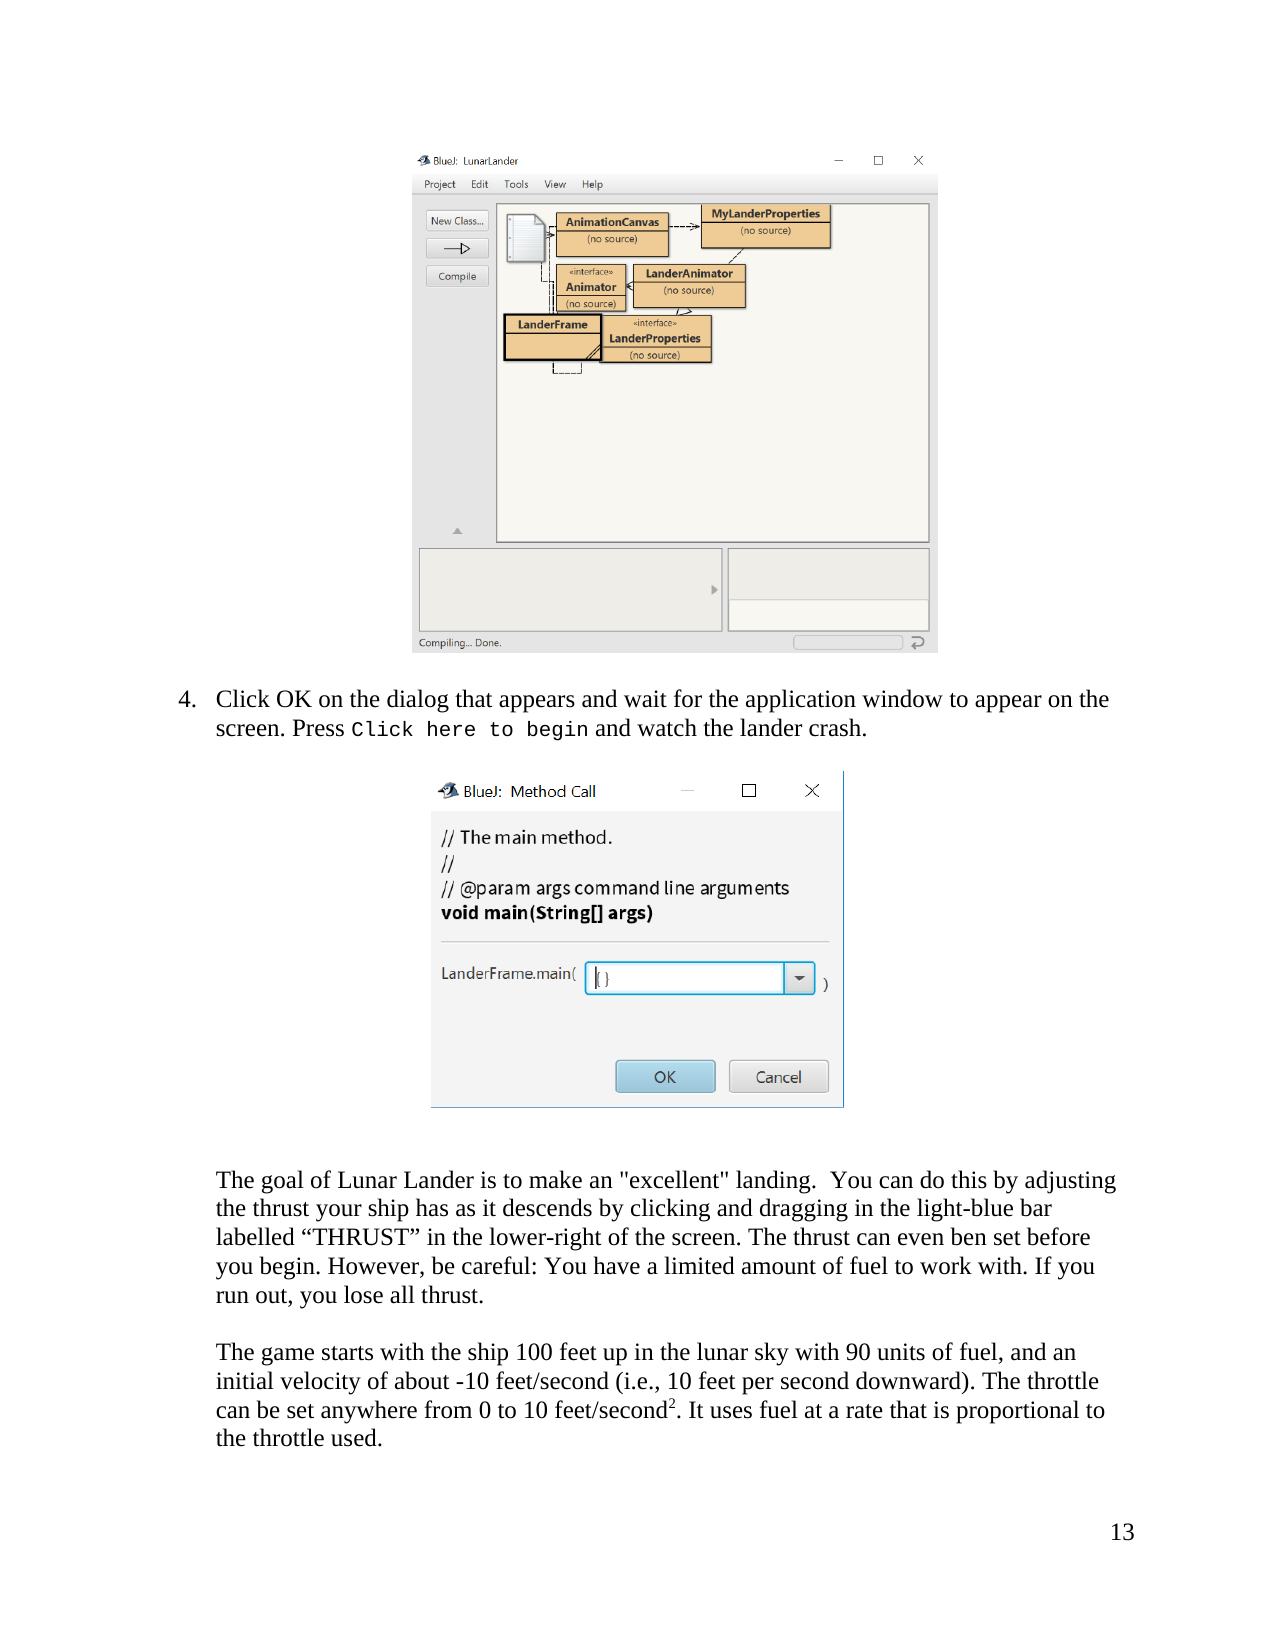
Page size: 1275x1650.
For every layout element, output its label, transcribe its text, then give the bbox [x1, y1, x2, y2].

text The game starts with the ship 100 feet up in the lunar sky with 90 units of fuel, and an initial velocity of about -10 feet/second (i.e., 10 feet per second downward). The throttle can be set anywhere from 0 to 10 feet/second2. It uses fuel at a rate that is proportional to the throttle used. [216, 1337, 1134, 1452]
picture [412, 150, 938, 653]
text The goal of Lunar Lander is to make an "excellent" landing. You can do this by adjusting the thrust your ship has as it descends by clicking and dragging in the light-blue bar labelled “THRUST” in the lower-right of the screen. The thrust can even ben set before you begin. However, be careful: You have a limited amount of fuel to work with. If you run out, you lose all thrust. [216, 1165, 1134, 1308]
list Click OK on the dialog that appears and wait for the application window to appear on the screen. Press Click here to begin and watch the lander crash. [178, 684, 1134, 743]
picture [430, 771, 845, 1108]
